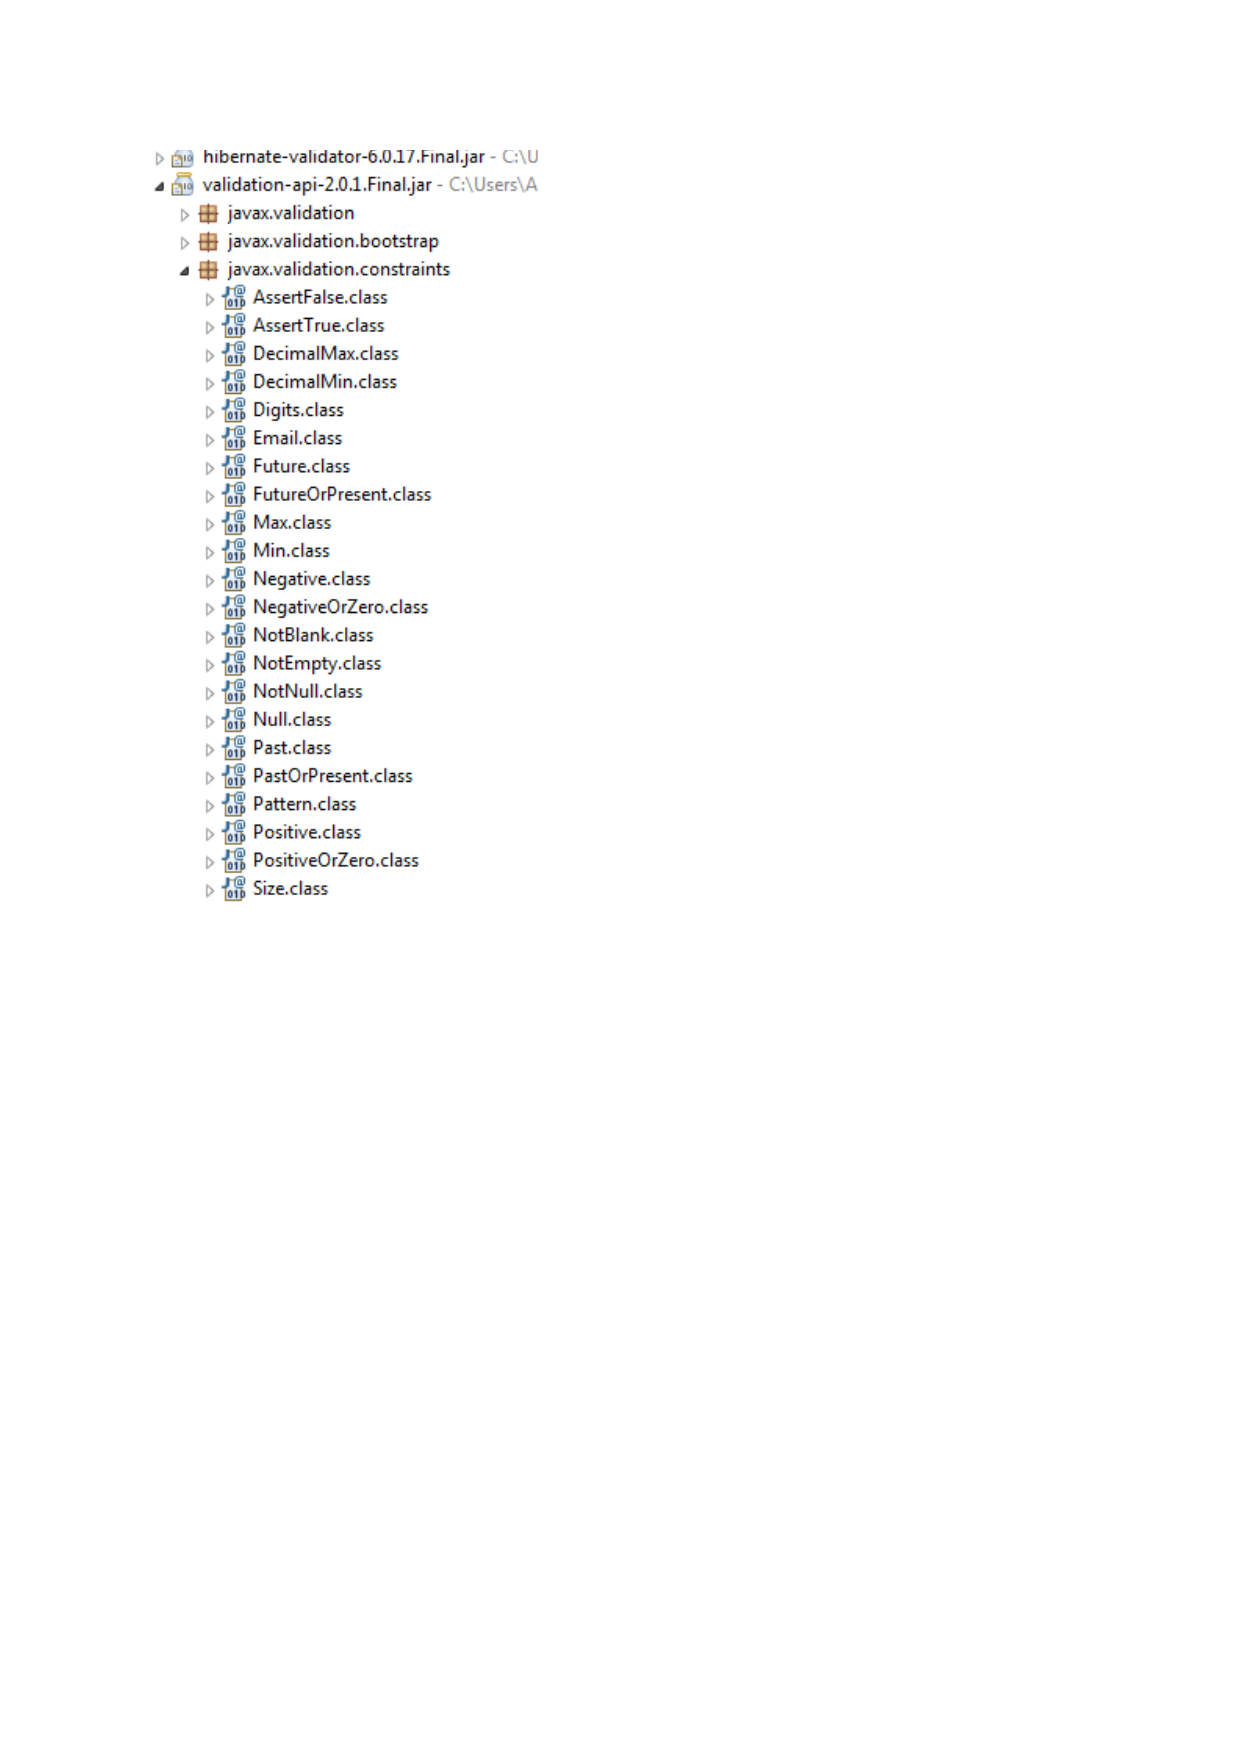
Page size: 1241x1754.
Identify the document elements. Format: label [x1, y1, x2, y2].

picture [150, 150, 538, 906]
